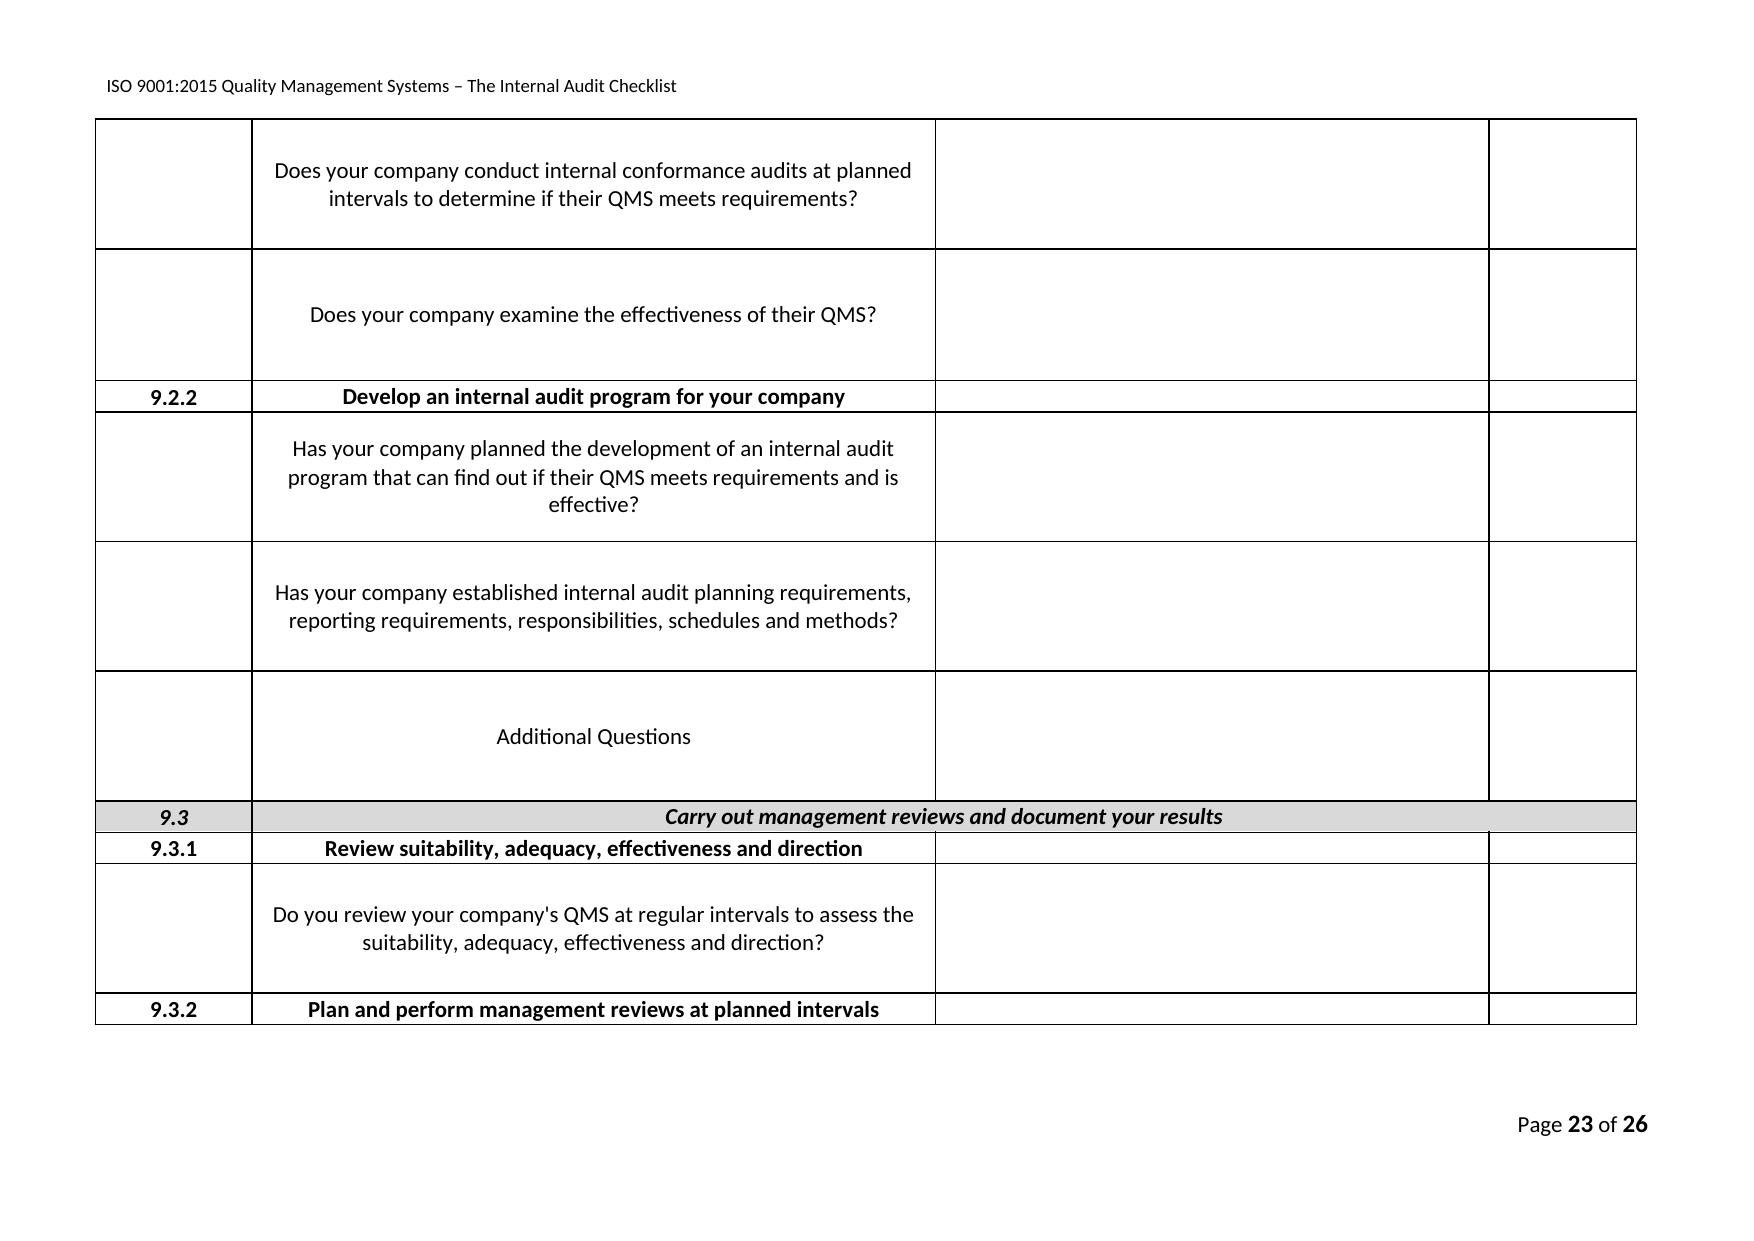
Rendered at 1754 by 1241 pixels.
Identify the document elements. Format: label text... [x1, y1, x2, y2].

table_cell Review suitability, adequacy, effectiveness and direction [253, 833, 935, 863]
table_cell Has your company planned the development of an internal audit program that can find out if their QMS meets requirements and is effective? [253, 413, 935, 541]
table_cell [96, 413, 251, 541]
table_cell [936, 672, 1488, 800]
table_cell 9.3 [96, 802, 251, 831]
table_cell [96, 672, 251, 800]
table_cell 9.3.1 [96, 833, 251, 863]
table_cell [1490, 864, 1636, 992]
table_cell [936, 864, 1488, 992]
table_cell Additional Questions [253, 672, 935, 800]
table_cell [1490, 994, 1636, 1023]
table_cell Develop an internal audit program for your company [253, 381, 935, 411]
table_cell [936, 120, 1488, 248]
table_cell 9.2.2 [96, 381, 251, 411]
table_cell [96, 250, 251, 380]
table_cell [936, 250, 1488, 380]
table_cell [936, 413, 1488, 541]
table_cell [1490, 672, 1636, 800]
table_cell [936, 381, 1488, 411]
table_cell Does your company examine the effectiveness of their QMS? [253, 250, 935, 380]
table_cell [1490, 120, 1636, 248]
table_cell [936, 542, 1488, 670]
table_cell Do you review your company's QMS at regular intervals to assess the suitability, adequacy, effectiveness and direction? [253, 864, 935, 992]
table_cell [1490, 250, 1636, 380]
table_cell [1490, 542, 1636, 670]
table_cell [96, 864, 251, 992]
table_cell [96, 542, 251, 670]
table_cell [96, 120, 251, 248]
table_cell Carry out management reviews and document your results [253, 802, 1636, 831]
table_cell [936, 833, 1488, 863]
table_cell Plan and perform management reviews at planned intervals [253, 994, 935, 1023]
table_cell [1490, 413, 1636, 541]
table_cell Has your company established internal audit planning requirements, reporting requirements, responsibilities, schedules and methods? [253, 542, 935, 670]
table_cell [1490, 833, 1636, 863]
table_cell [1490, 381, 1636, 411]
table_cell Does your company conduct internal conformance audits at planned intervals to determine if their QMS meets requirements? [253, 120, 935, 248]
table_cell 9.3.2 [96, 994, 251, 1023]
table_cell [936, 994, 1488, 1023]
